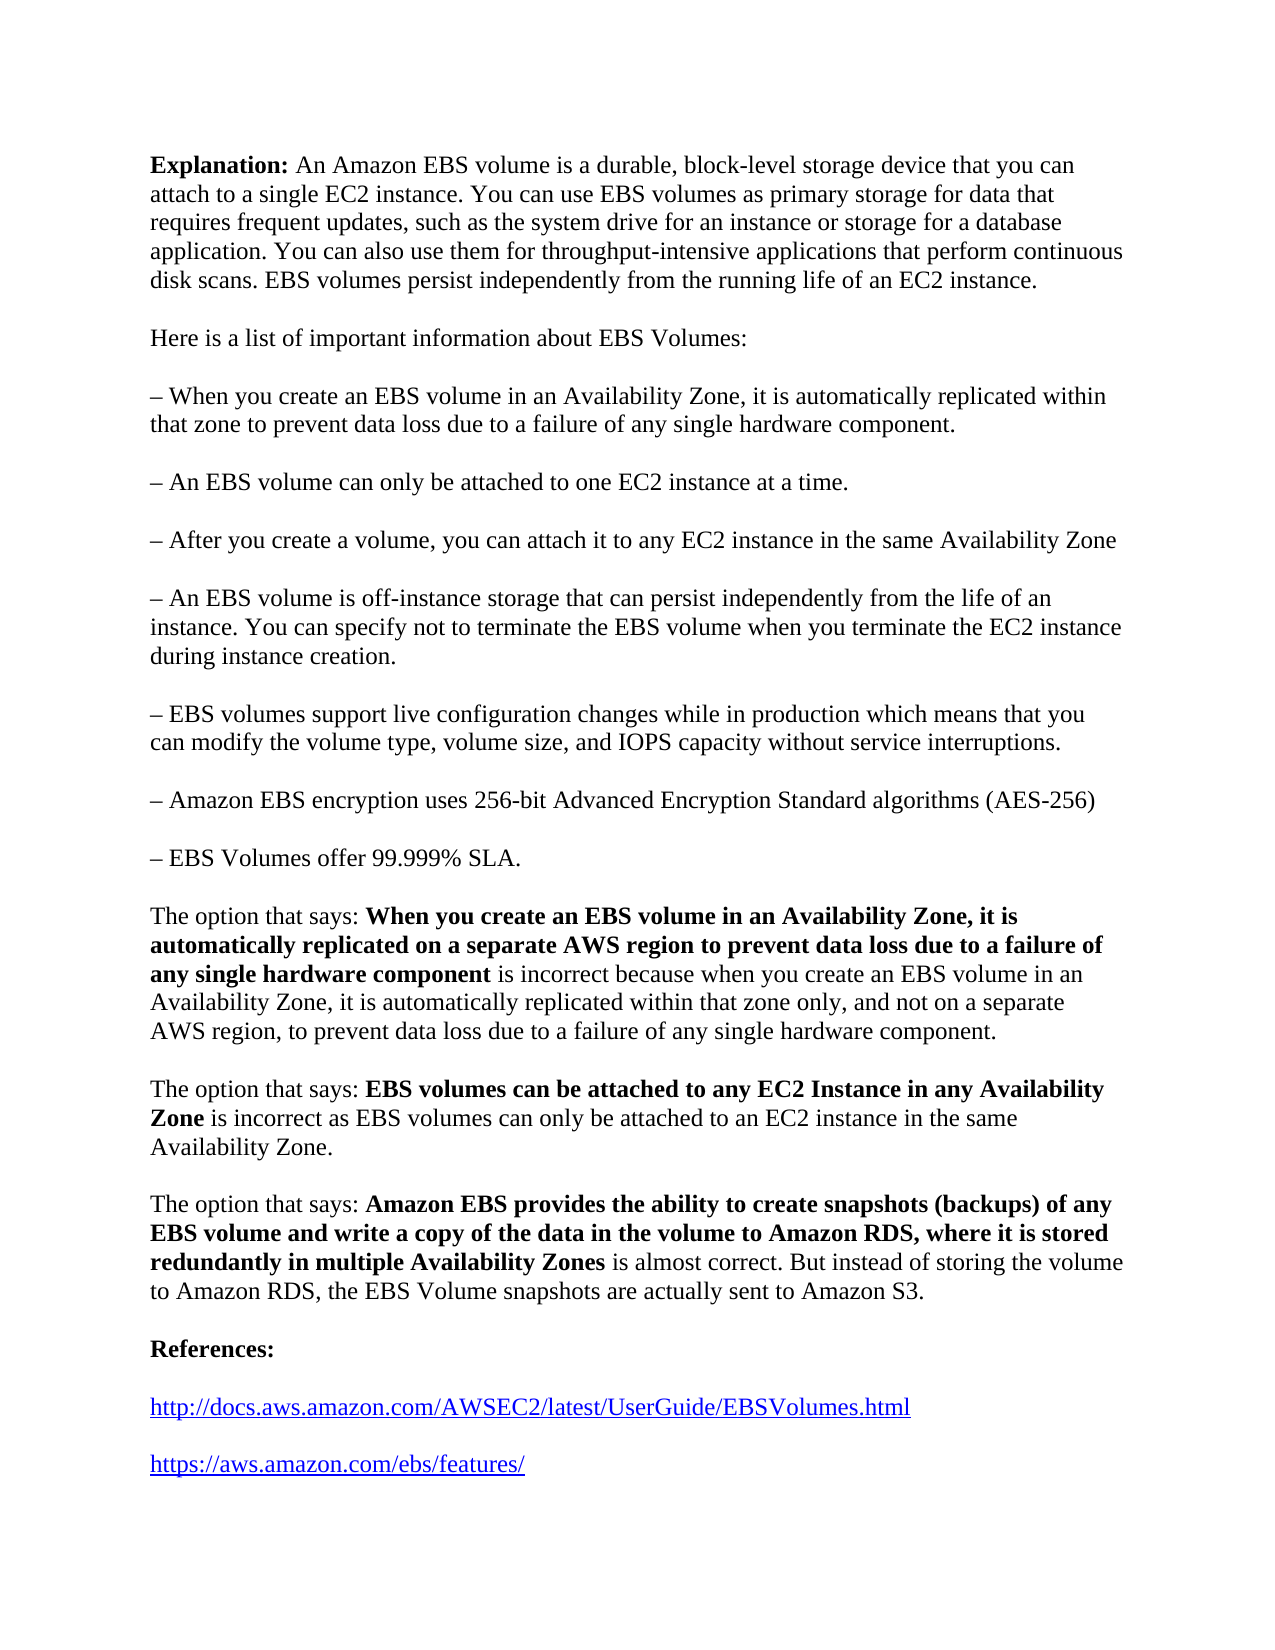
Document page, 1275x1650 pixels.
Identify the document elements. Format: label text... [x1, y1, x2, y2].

text The option that says: Amazon EBS provides the ability to create snapshots (backups) of any EBS volume and write a copy of the data in the volume to Amazon RDS, where it is stored redundantly in multiple Availability Zones is almost correct. But instead of storing the volume to Amazon RDS, the EBS Volume snapshots are actually sent to Amazon S3. [150, 1189, 1125, 1304]
text http://docs.aws.amazon.com/AWSEC2/latest/UserGuide/EBSVolumes.html [150, 1392, 1125, 1420]
text The option that says: EBS volumes can be attached to any EC2 Instance in any Availability Zone is incorrect as EBS volumes can only be attached to an EC2 instance in the same Availability Zone. [150, 1074, 1125, 1160]
text – Amazon EBS encryption uses 256-bit Advanced Encryption Standard algorithms (AES-256) [150, 785, 1125, 814]
text References: [150, 1334, 1125, 1362]
text – An EBS volume can only be attached to one EC2 instance at a time. [150, 467, 1125, 496]
text – After you create a volume, you can attach it to any EC2 instance in the same Availability Zone [150, 525, 1125, 554]
text – An EBS volume is off-instance storage that can persist independently from the life of an instance. You can specify not to terminate the EBS volume when you terminate the EC2 instance during instance creation. [150, 583, 1125, 669]
text – EBS volumes support live configuration changes while in production which means that you can modify the volume type, volume size, and IOPS capacity without service interruptions. [150, 699, 1125, 756]
text – EBS Volumes offer 99.999% SLA. [150, 843, 1125, 872]
text The option that says: When you create an EBS volume in an Availability Zone, it is automatically replicated on a separate AWS region to prevent data loss due to a failure of any single hardware component is incorrect because when you create an EBS volume in an Availability Zone, it is automatically replicated within that zone only, and not on a separate AWS region, to prevent data loss due to a failure of any single hardware component. [150, 901, 1125, 1045]
text Here is a list of important information about EBS Volumes: [150, 323, 1125, 352]
text Explanation: An Amazon EBS volume is a durable, block-level storage device that you can attach to a single EC2 instance. You can use EBS volumes as primary storage for data that requires frequent updates, such as the system drive for an instance or storage for a database application. You can also use them for throughput-intensive applications that perform continuous disk scans. EBS volumes persist independently from the running life of an EC2 instance. [150, 150, 1125, 294]
text – When you create an EBS volume in an Availability Zone, it is automatically replicated within that zone to prevent data loss due to a failure of any single hardware component. [150, 381, 1125, 438]
text https://aws.amazon.com/ebs/features/ [150, 1449, 1125, 1478]
